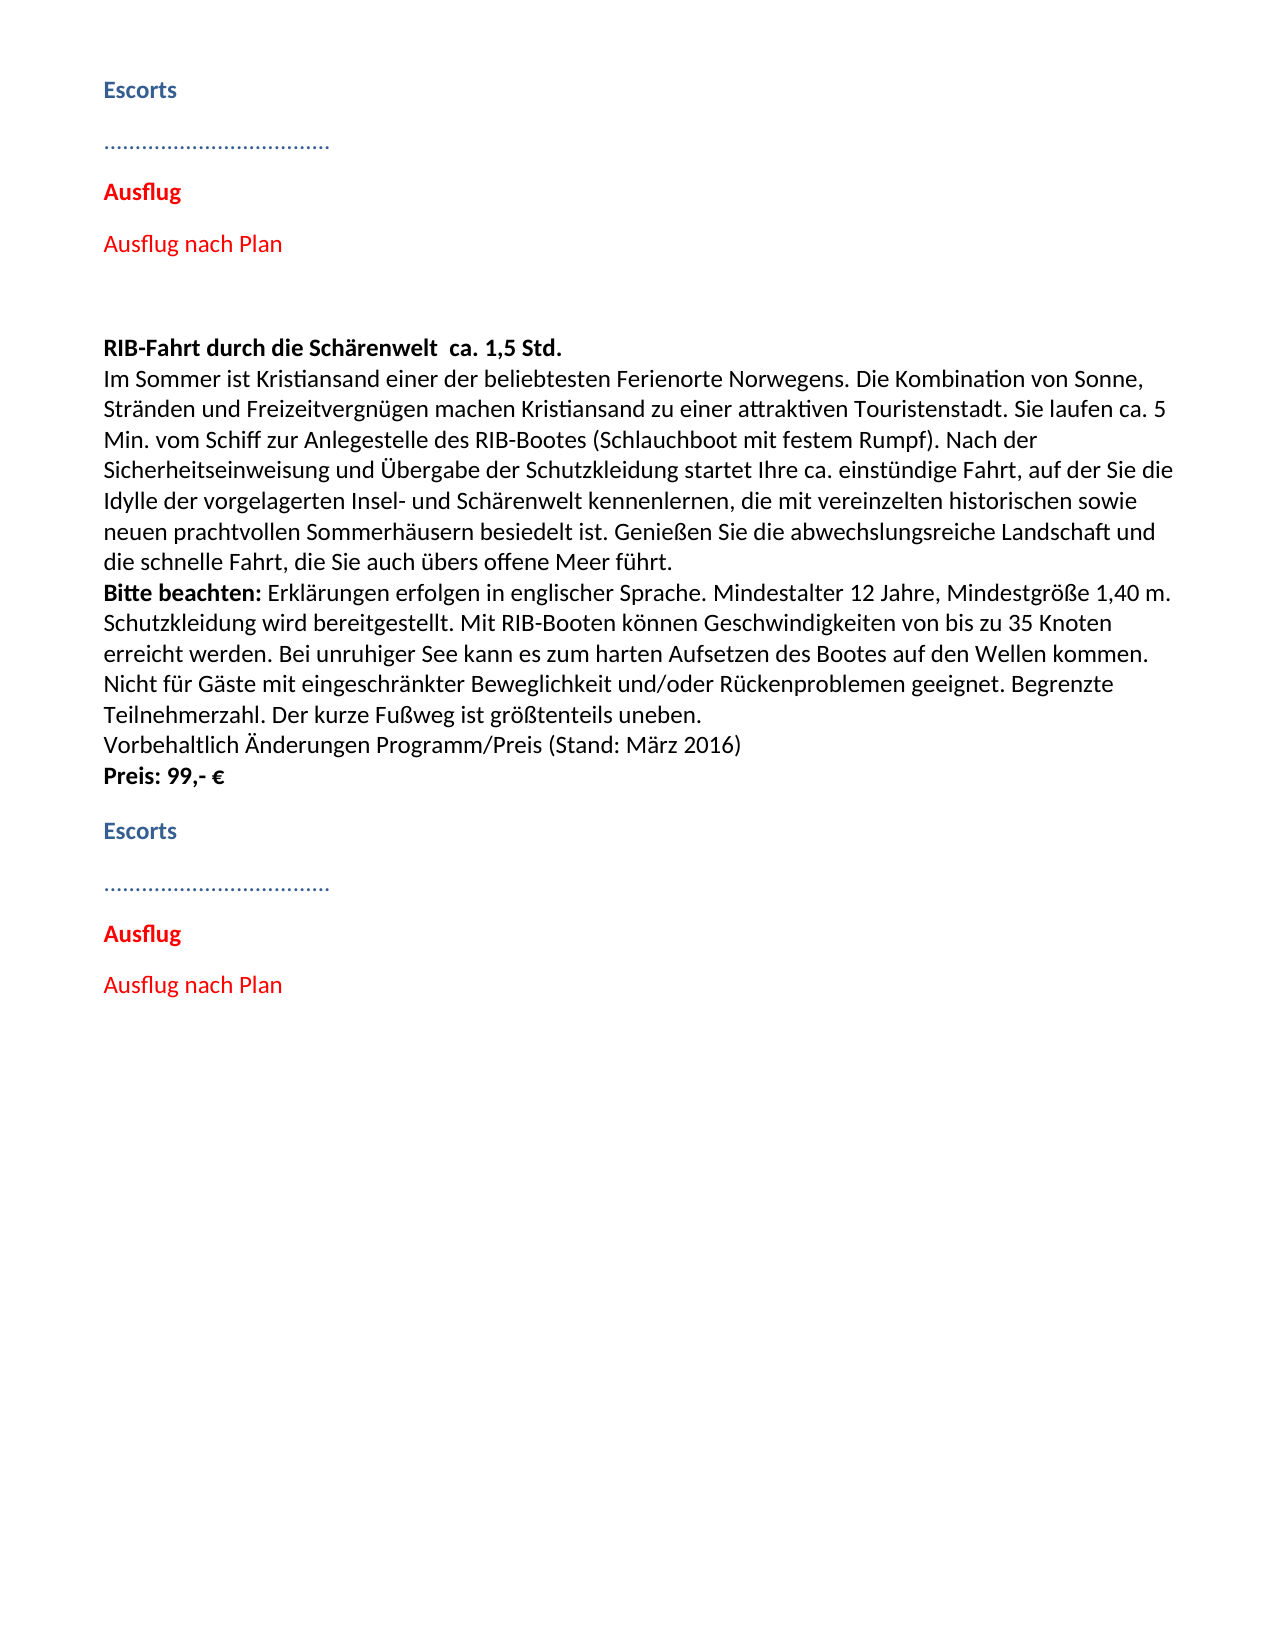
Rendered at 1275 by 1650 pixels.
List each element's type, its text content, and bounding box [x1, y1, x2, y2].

text Ausflug nach Plan [103, 228, 1181, 258]
text .................................... [103, 125, 1181, 156]
text .................................... [103, 867, 1181, 897]
text Ausflug nach Plan [103, 969, 1181, 1000]
text RIB-Fahrt durch die Schärenwelt ca. 1,5 Std. Im Sommer ist Kristiansand einer der beliebtesten Ferienorte Norwegens. Die Kombination von Sonne, Stränden und Freizeitvergnügen machen Kristiansand zu einer attraktiven Touristenstadt. Sie laufen ca. 5 Min. vom Schiff zur Anlegestelle des RIB-Bootes (Schlauchboot mit festem Rumpf). Nach der Sicherheitseinweisung und Übergabe der Schutzkleidung startet Ihre ca. einstündige Fahrt, auf der Sie die Idylle der vorgelagerten Insel- und Schärenwelt kennenlernen, die mit vereinzelten historischen sowie neuen prachtvollen Sommerhäusern besiedelt ist. Genießen Sie die abwechslungsreiche Landschaft und die schnelle Fahrt, die Sie auch übers offene Meer führt. Bitte beachten: Erklärungen erfolgen in englischer Sprache. Mindestalter 12 Jahre, Mindestgröße 1,40 m. Schutzkleidung wird bereitgestellt. Mit RIB-Booten können Geschwindigkeiten von bis zu 35 Knoten erreicht werden. Bei unruhiger See kann es zum harten Aufsetzen des Bootes auf den Wellen kommen. Nicht für Gäste mit eingeschränkter Beweglichkeit und/oder Rückenproblemen geeignet. Begrenzte Teilnehmerzahl. Der kurze Fußweg ist größtenteils uneben. Vorbehaltlich Änderungen Programm/Preis (Stand: März 2016) Preis: 99,- € [103, 332, 1181, 790]
text Ausflug [103, 177, 1181, 207]
text Escorts [103, 74, 1181, 104]
text Ausflug [103, 918, 1181, 948]
text Escorts [103, 815, 1181, 846]
